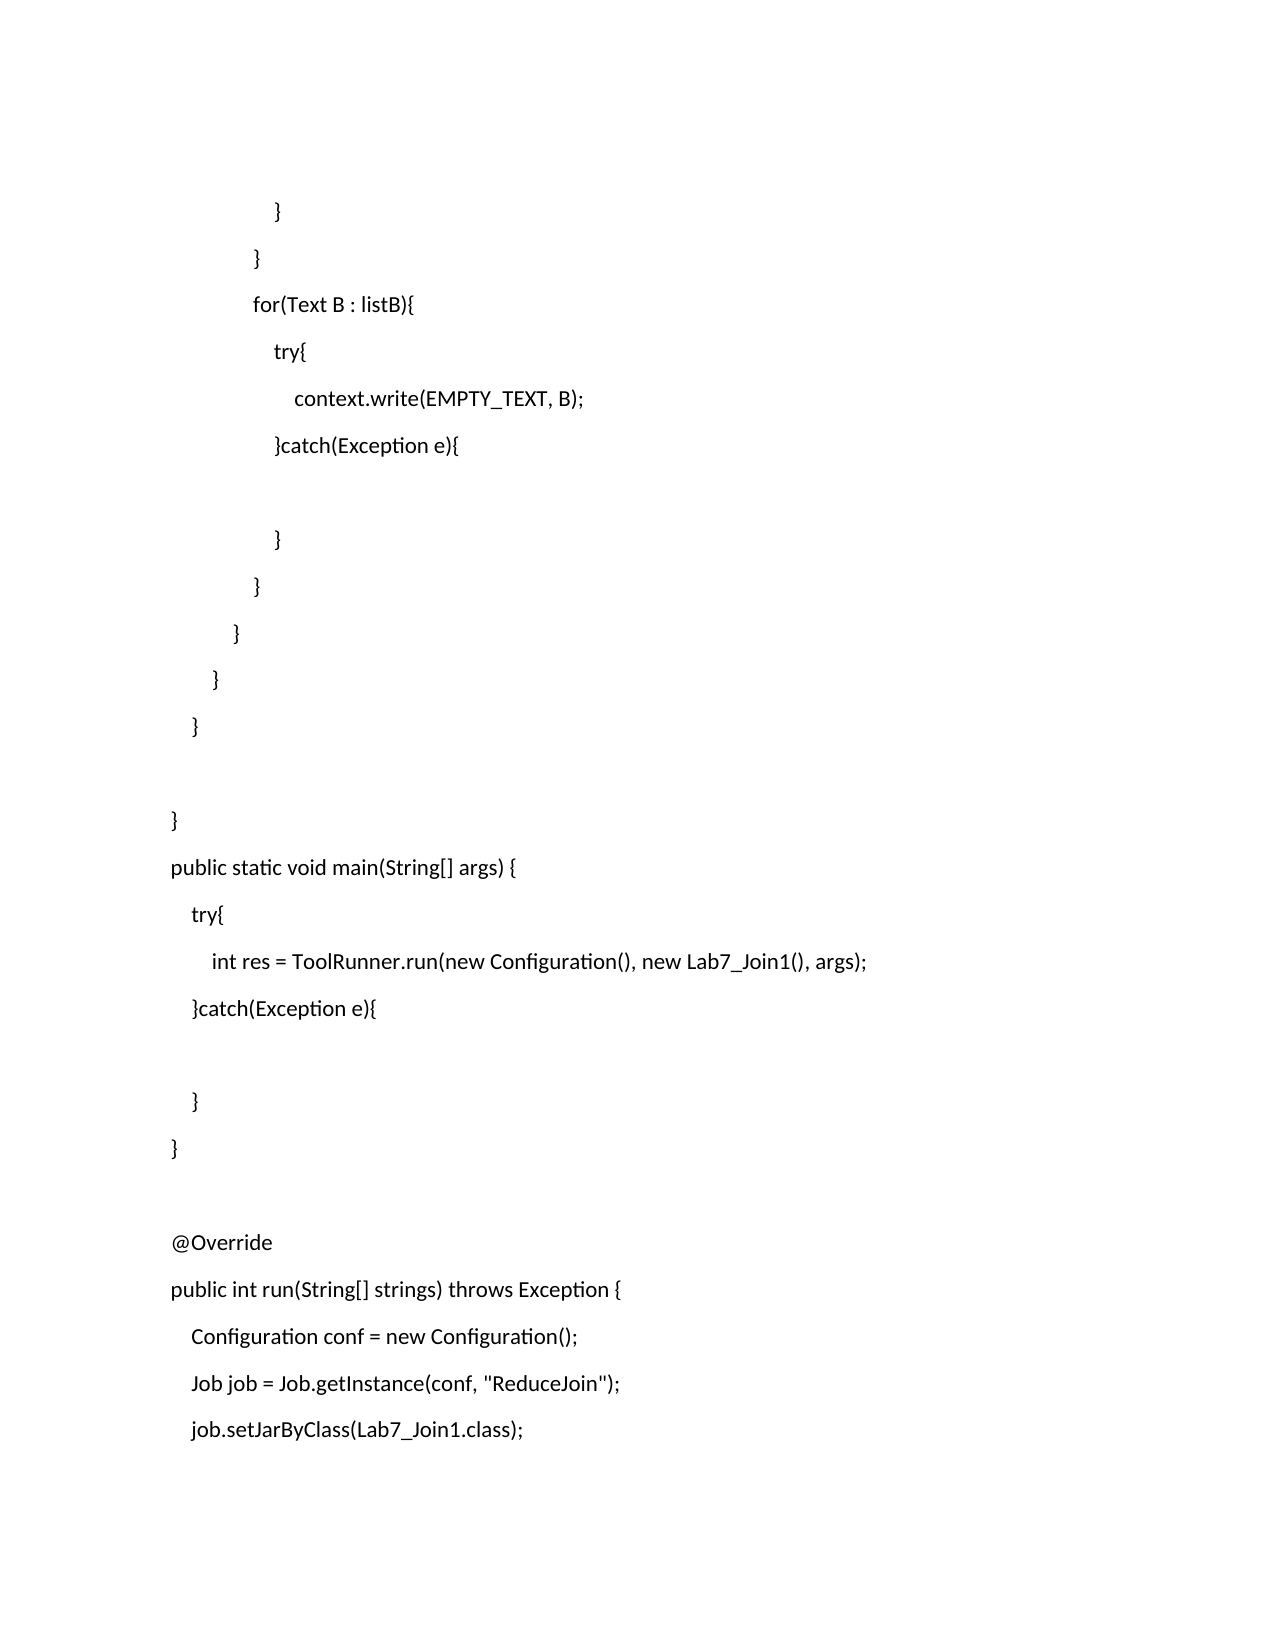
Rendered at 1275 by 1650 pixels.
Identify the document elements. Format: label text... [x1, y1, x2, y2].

text @Override [150, 1228, 1125, 1256]
text } [150, 1134, 1125, 1162]
text Job job = Job.getInstance(conf, "ReduceJoin"); [150, 1369, 1125, 1397]
text try{ [150, 337, 1125, 366]
text } [150, 525, 1125, 553]
text public static void main(String[] args) { [150, 853, 1125, 881]
text for(Text B : listB){ [150, 291, 1125, 319]
text } [150, 712, 1125, 741]
text public int run(String[] strings) throws Exception { [150, 1275, 1125, 1303]
text int res = ToolRunner.run(new Configuration(), new Lab7_Join1(), args); [150, 947, 1125, 975]
text context.write(EMPTY_TEXT, B); [150, 384, 1125, 412]
text job.setJarByClass(Lab7_Join1.class); [150, 1416, 1125, 1444]
text Configuration conf = new Configuration(); [150, 1322, 1125, 1350]
text } [150, 666, 1125, 694]
text }catch(Exception e){ [150, 431, 1125, 459]
text } [150, 806, 1125, 834]
text } [150, 619, 1125, 647]
text } [150, 1087, 1125, 1116]
text } [150, 572, 1125, 600]
text } [150, 197, 1125, 225]
text }catch(Exception e){ [150, 994, 1125, 1022]
text } [150, 244, 1125, 272]
text try{ [150, 900, 1125, 928]
